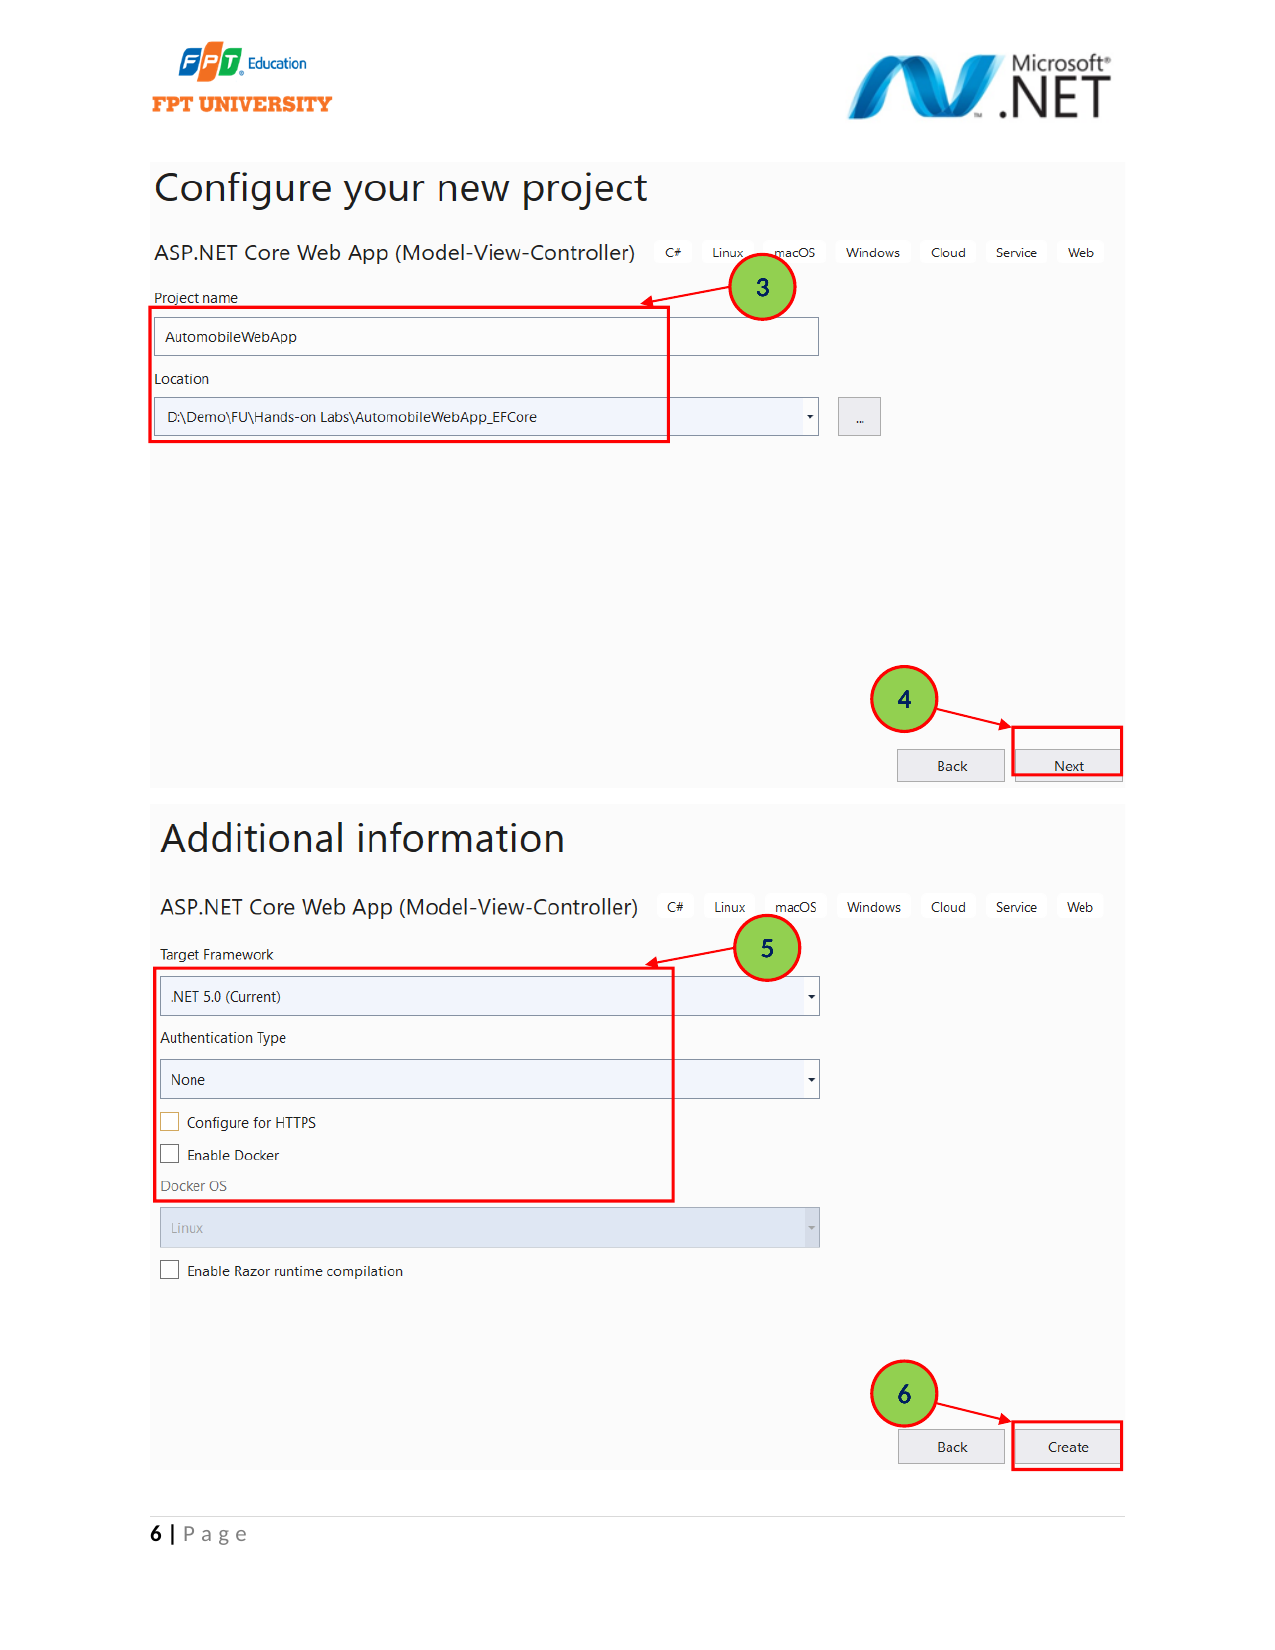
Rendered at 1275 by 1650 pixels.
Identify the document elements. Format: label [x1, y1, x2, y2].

picture [145, 27, 339, 122]
picture [150, 162, 1125, 788]
picture [150, 804, 1125, 1470]
picture [152, 309, 666, 440]
picture [1015, 1424, 1120, 1467]
picture [844, 29, 1122, 131]
